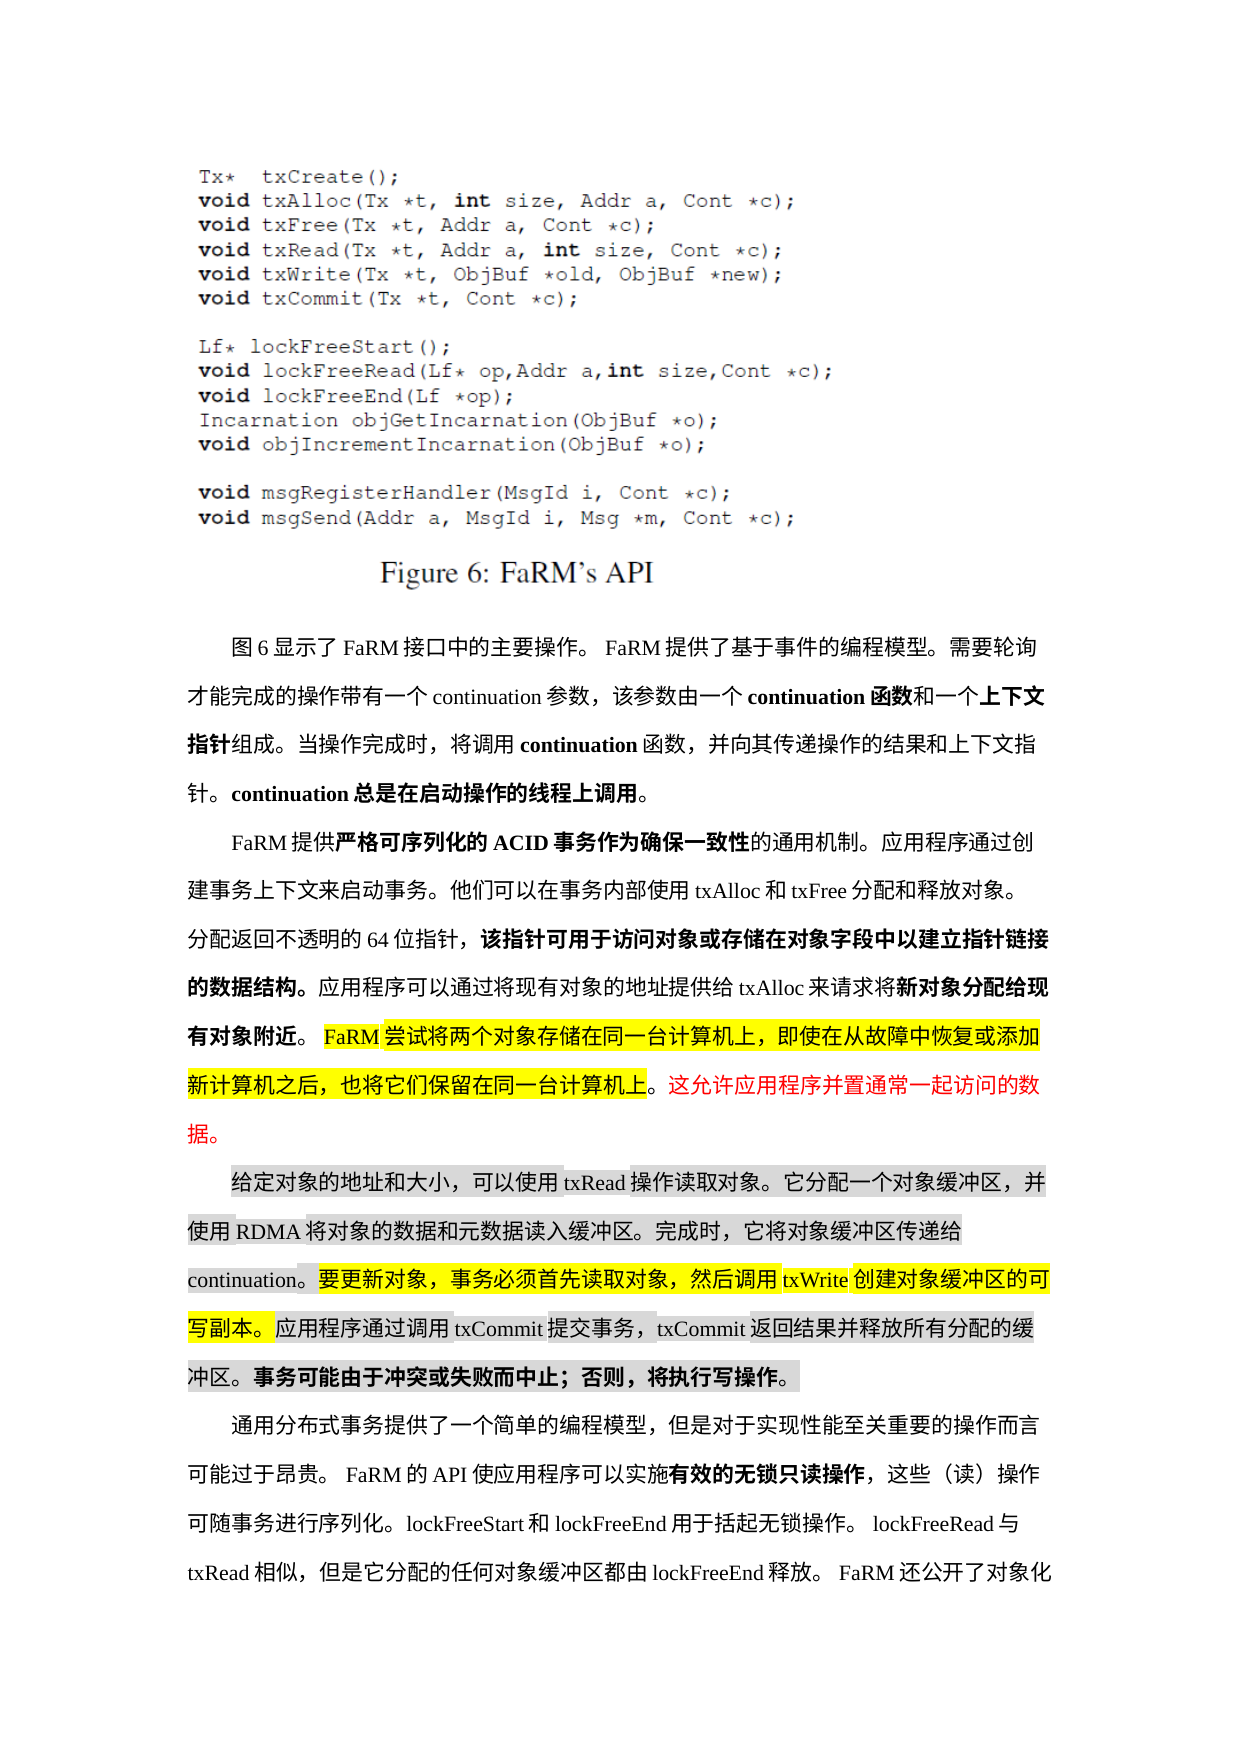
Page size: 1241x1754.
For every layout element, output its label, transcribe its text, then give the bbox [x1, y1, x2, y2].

text 给定对象的地址和大小，可以使用txRead操作读取对象。它分配一个对象缓冲区，并使用RDMA将对象的数据和元数据读入缓冲区。完成时，它将对象缓冲区传递给continuation。要更新对象，事务必须首先读取对象，然后调用txWrite创建对象缓冲区的可写副本。应用程序通过调用txCommit提交事务，txCommit返回结果并释放所有分配的缓冲区。事务可能由于冲突或失败而中止；否则，将执行写操作。 [187, 1164, 1053, 1392]
text 图6显示了FaRM接口中的主要操作。 FaRM提供了基于事件的编程模型。需要轮询才能完成的操作带有一个continuation参数，该参数由一个continuation函数和一个上下文指针组成。当操作完成时，将调用continuation函数，并向其传递操作的结果和上下文指针。continuation总是在启动操作的线程上调用。 [187, 629, 1053, 808]
picture [187, 162, 840, 593]
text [187, 1408, 1053, 1587]
text FaRM提供严格可序列化的ACID事务作为确保一致性的通用机制。应用程序通过创建事务上下文来启动事务。他们可以在事务内部使用txAlloc和txFree分配和释放对象。 [187, 824, 1053, 905]
text 分配返回不透明的64位指针，该指针可用于访问对象或存储在对象字段中以建立指针链接的数据结构。应用程序可以通过将现有对象的地址提供给txAlloc来请求将新对象分配给现有对象附近。 FaRM尝试将两个对象存储在同一台计算机上，即使在从故障中恢复或添加新计算机之后，也将它们保留在同一台计算机上。这允许应用程序并置通常一起访问的数据。 [187, 921, 1053, 1149]
